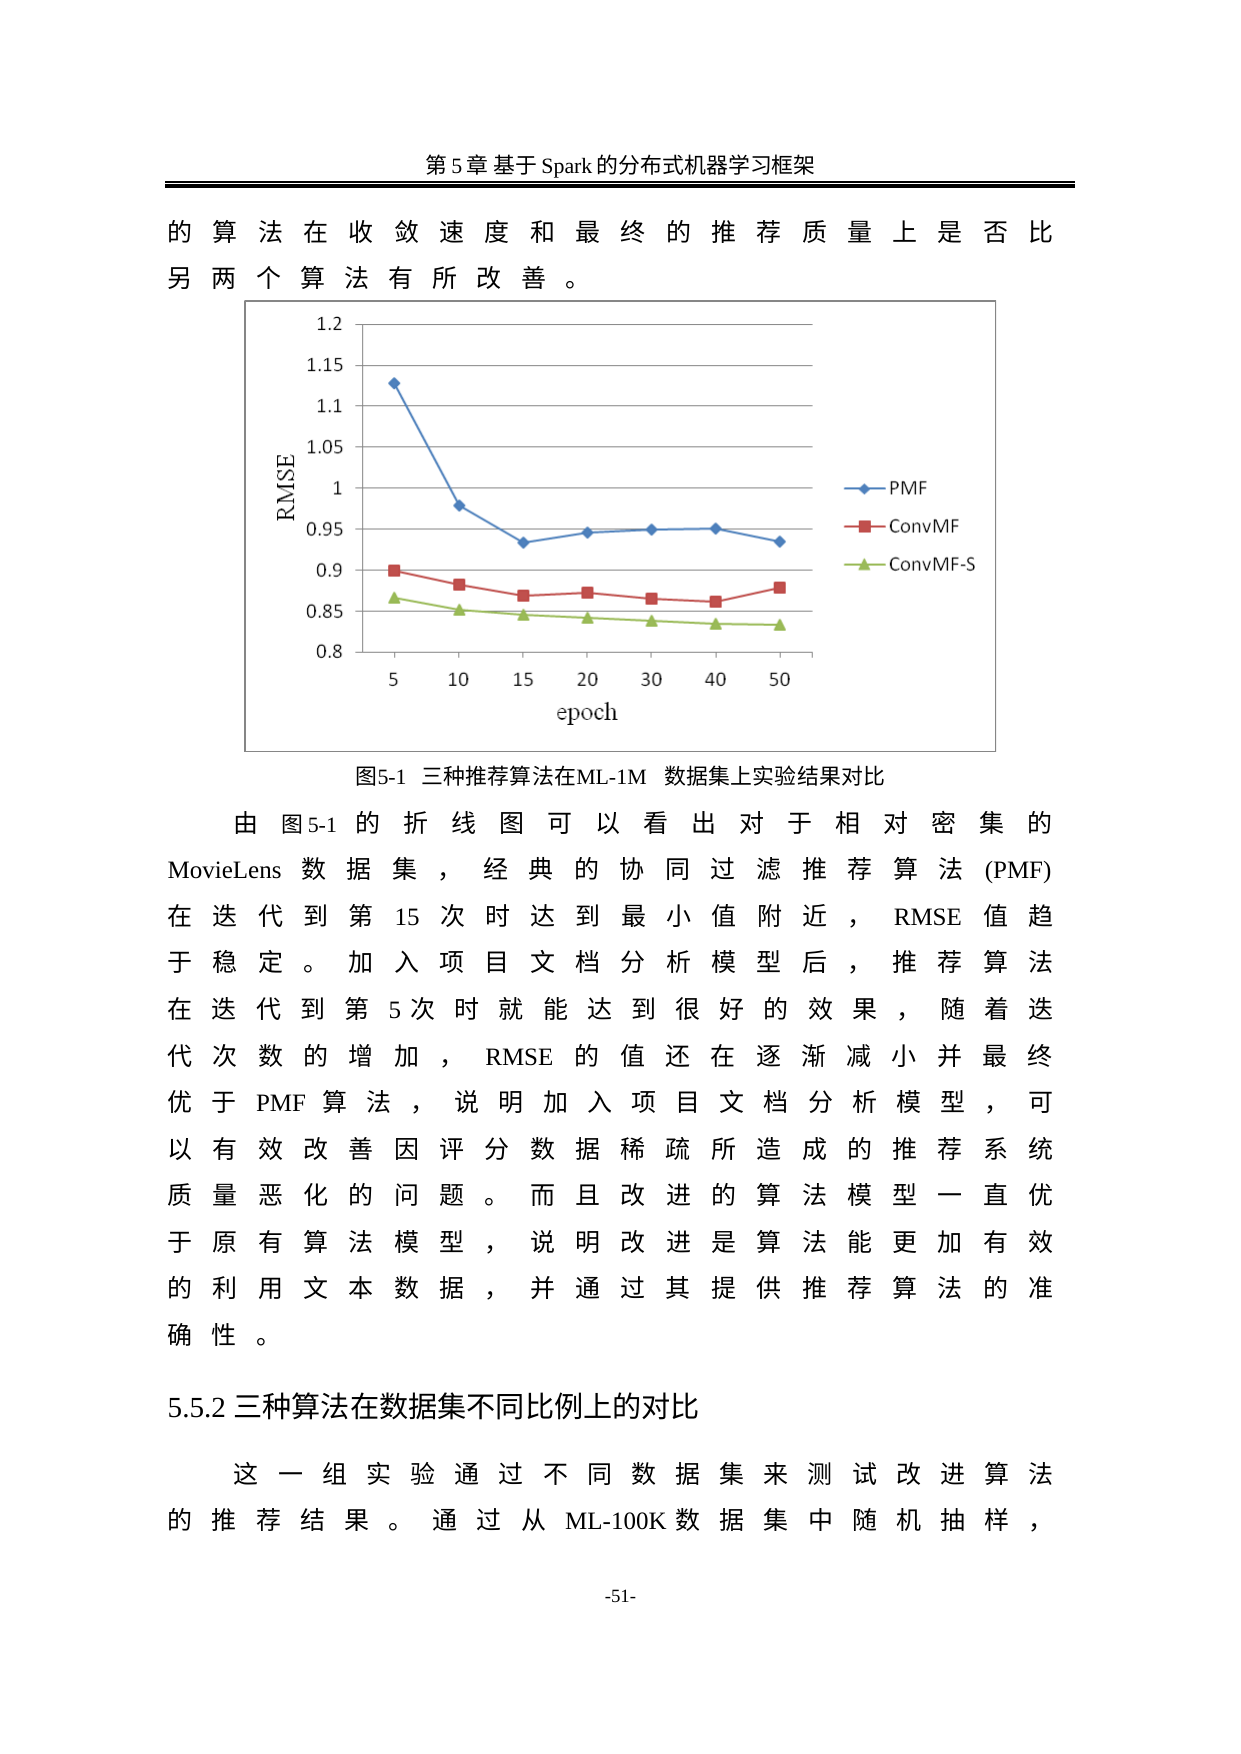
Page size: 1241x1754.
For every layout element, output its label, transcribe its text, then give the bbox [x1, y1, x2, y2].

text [167, 1449, 1073, 1542]
subtitle 三种算法在数据集不同比例上的对比 [167, 1380, 1073, 1426]
picture [243, 300, 997, 752]
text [167, 207, 1073, 300]
text 三种推荐算法在ML-1M数据集上实验结果对比 [167, 751, 1073, 798]
list 由图5-1的折线图可以看出对于相对密集的MovieLens数据集，经典的协同过滤推荐算法(PMF)在迭代到第15次时达到最小值附近，RMSE值趋于稳定。加入项目文档分析模型后，推荐算法在迭代到第5次时就能达到很好的效果，随着迭代次数的增加，RMSE的值还在逐渐减小并最终优于PMF算法，说明加入项目文档分析模型，可以有效改善因评分数据稀疏所造成的推荐系统质量恶化的问题。而且改进的算法模型一直优于原有算法模型，说明改进是算法能更加有效的利用文本数据，并通过其提供推荐算法的准确性。 [167, 798, 1073, 1357]
